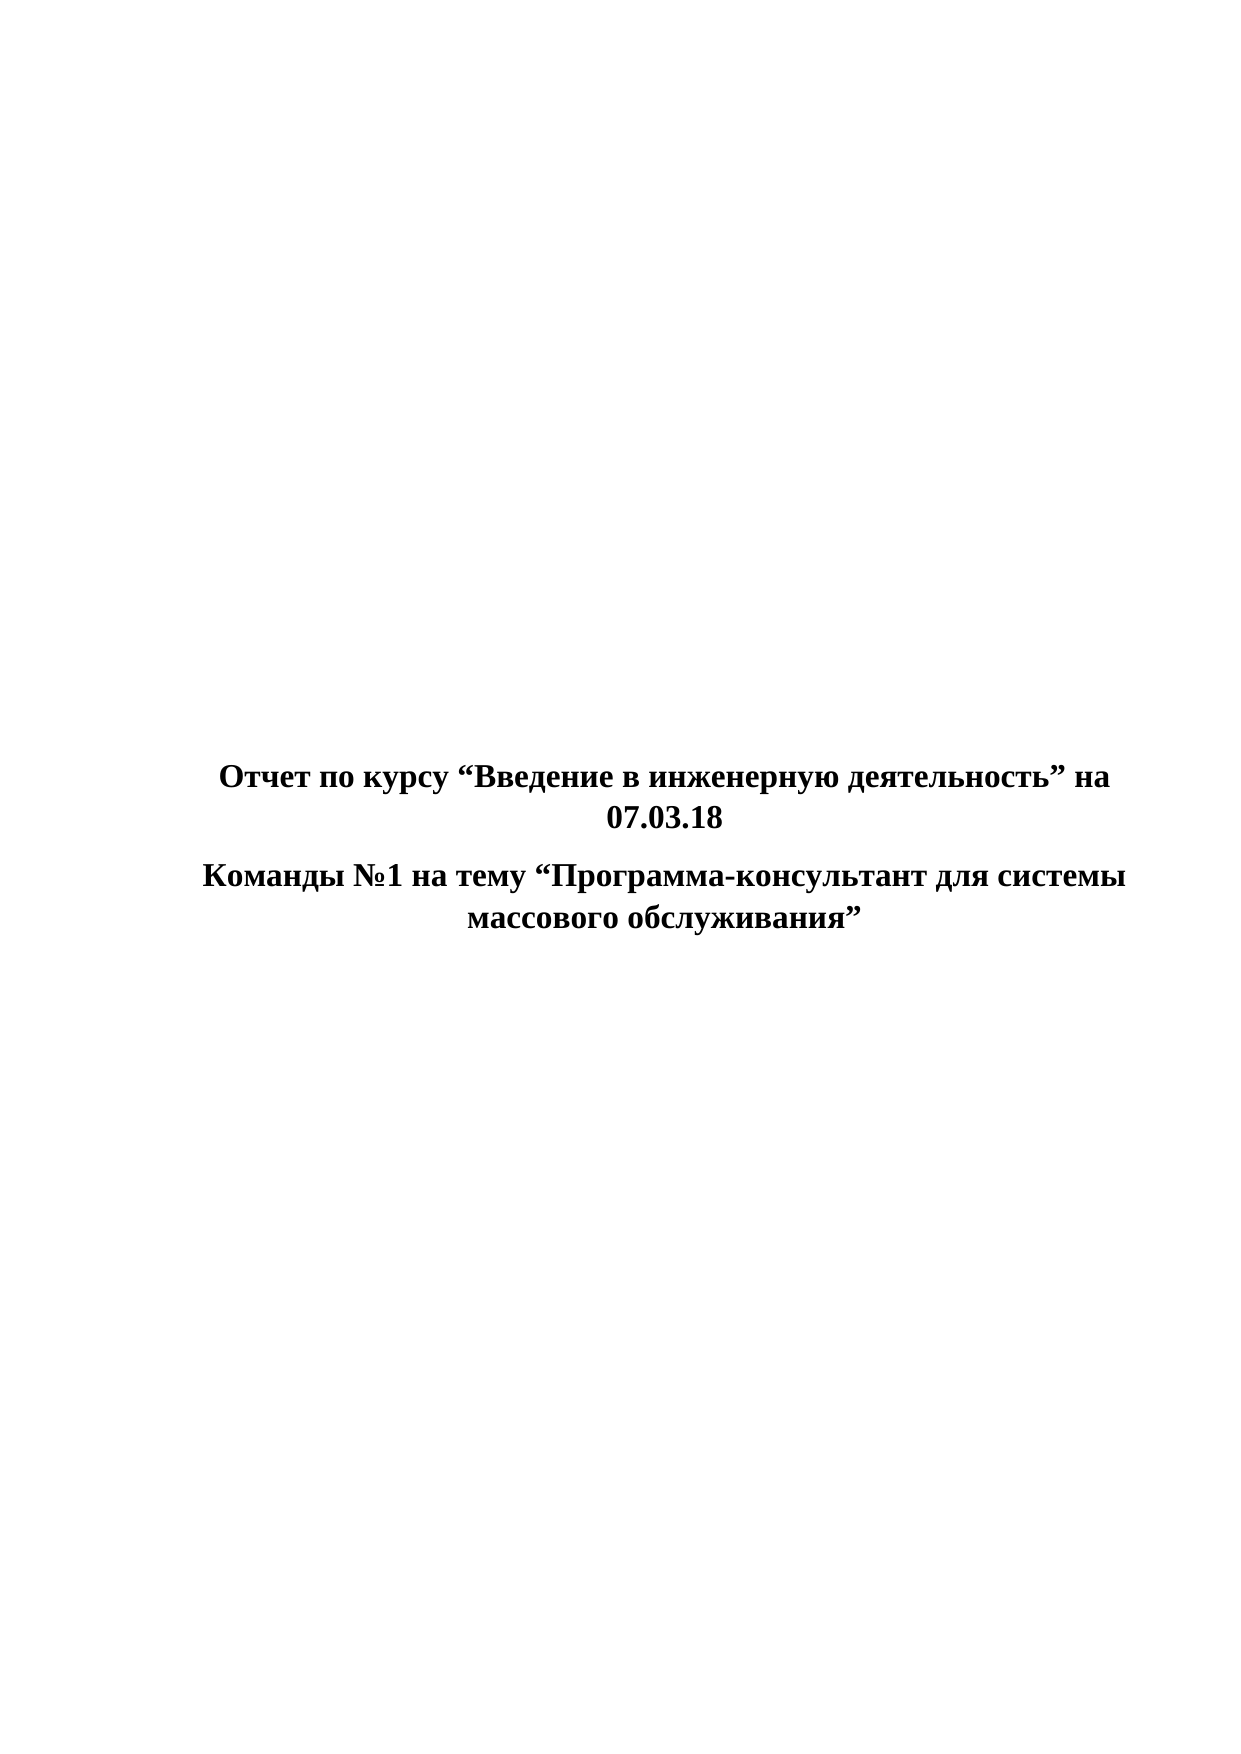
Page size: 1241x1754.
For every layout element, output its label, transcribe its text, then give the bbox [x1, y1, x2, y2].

text Команды №1 на тему “Программа-консультант для системы массового обслуживания” [177, 856, 1152, 935]
text Отчет по курсу “Введение в инженерную деятельность” на 07.03.18 [177, 756, 1152, 836]
